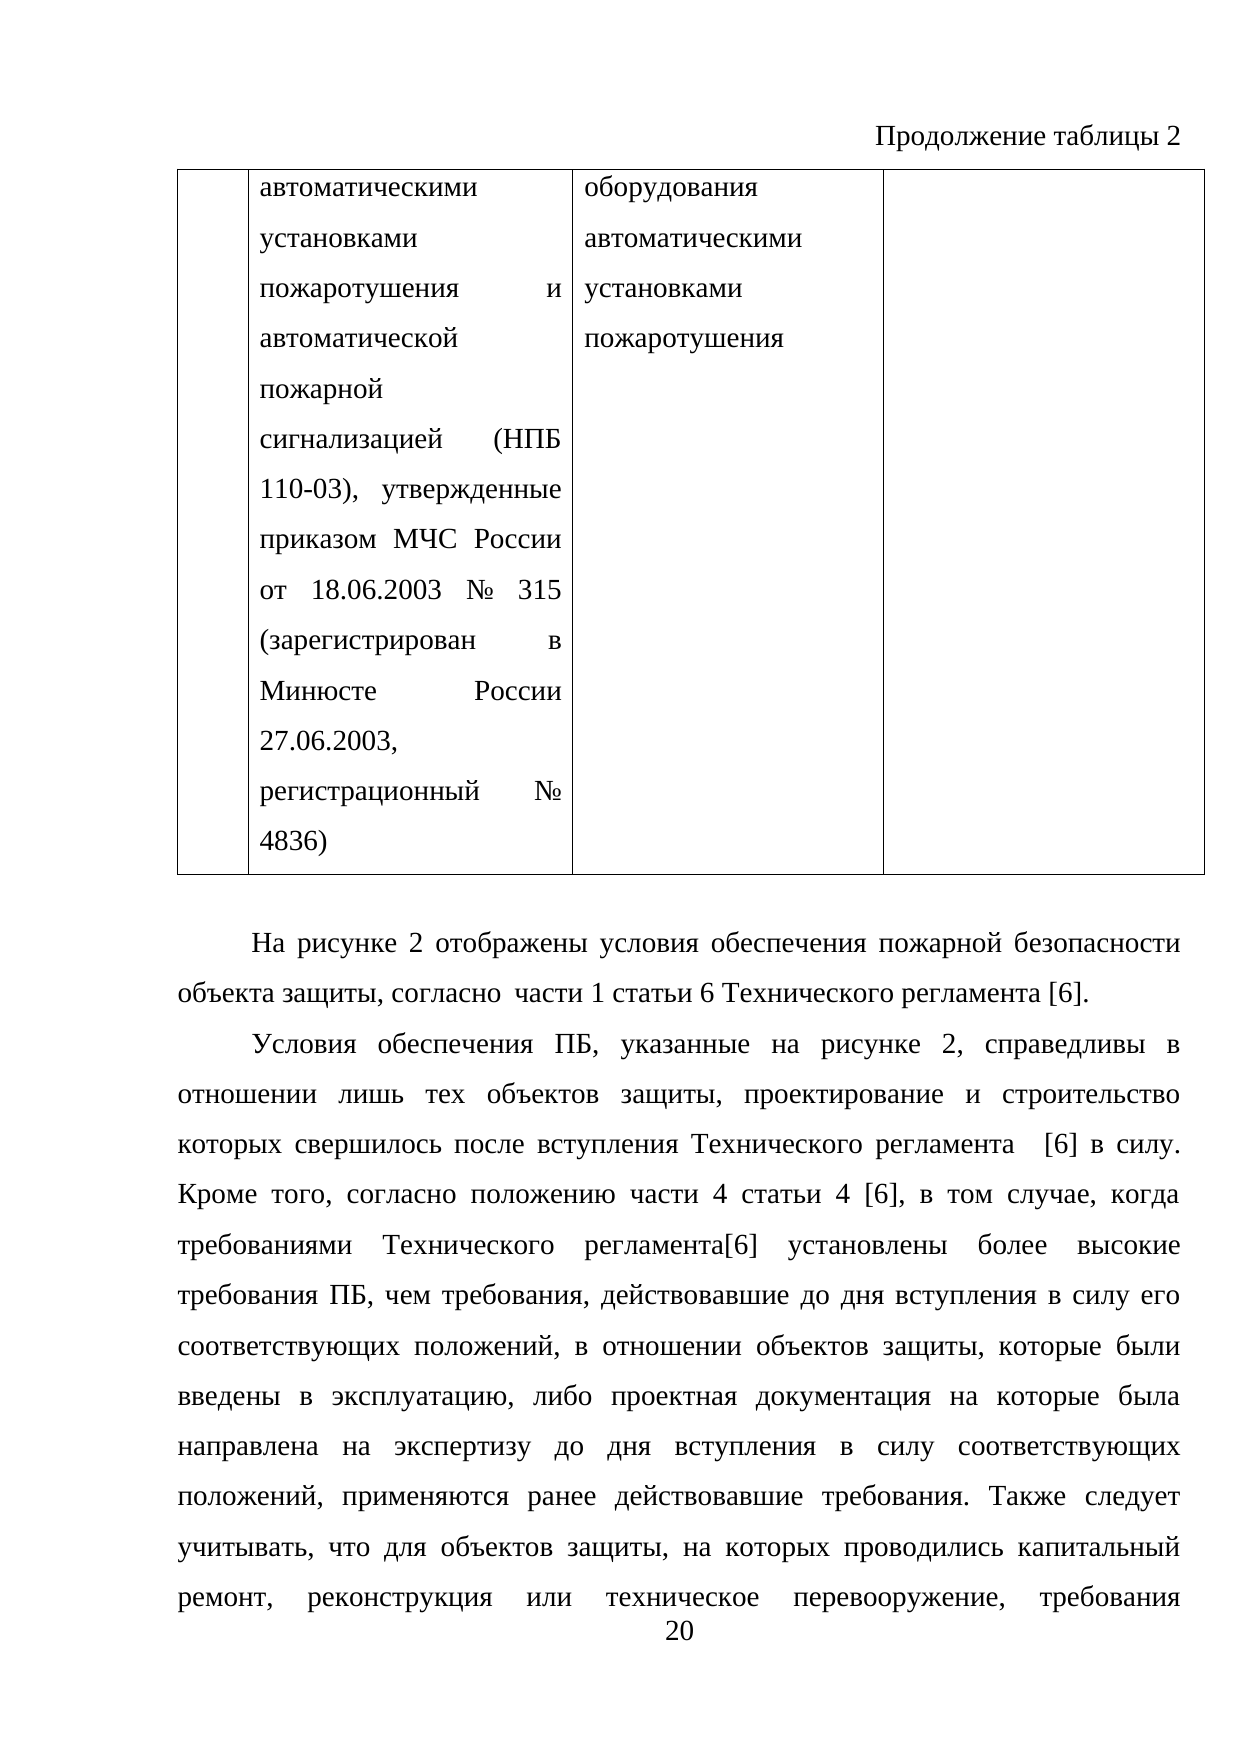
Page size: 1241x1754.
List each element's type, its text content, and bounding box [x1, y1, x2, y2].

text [177, 1026, 1181, 1613]
table_header [178, 170, 248, 874]
text На рисунке 2 отображены условия обеспечения пожарной безопасности объекта защиты, согласно777части 1 статьи 6 Технического регламента [6]. [177, 925, 1181, 1009]
table_header автоматическими установками пожаротушения и автоматической пожарной сигнализацией (НПБ 110-03), утвержденные приказом МЧС России от 18.06.2003 № 315 (зарегистрирован в Минюсте России 27.06.2003, регистрационный № 4836)555555555555555 [249, 170, 572, 874]
text Продолжение таблицы 2 [177, 118, 1181, 152]
table_header оборудования автоматическими установками пожаротушения [573, 170, 883, 874]
table_header [884, 170, 1204, 874]
